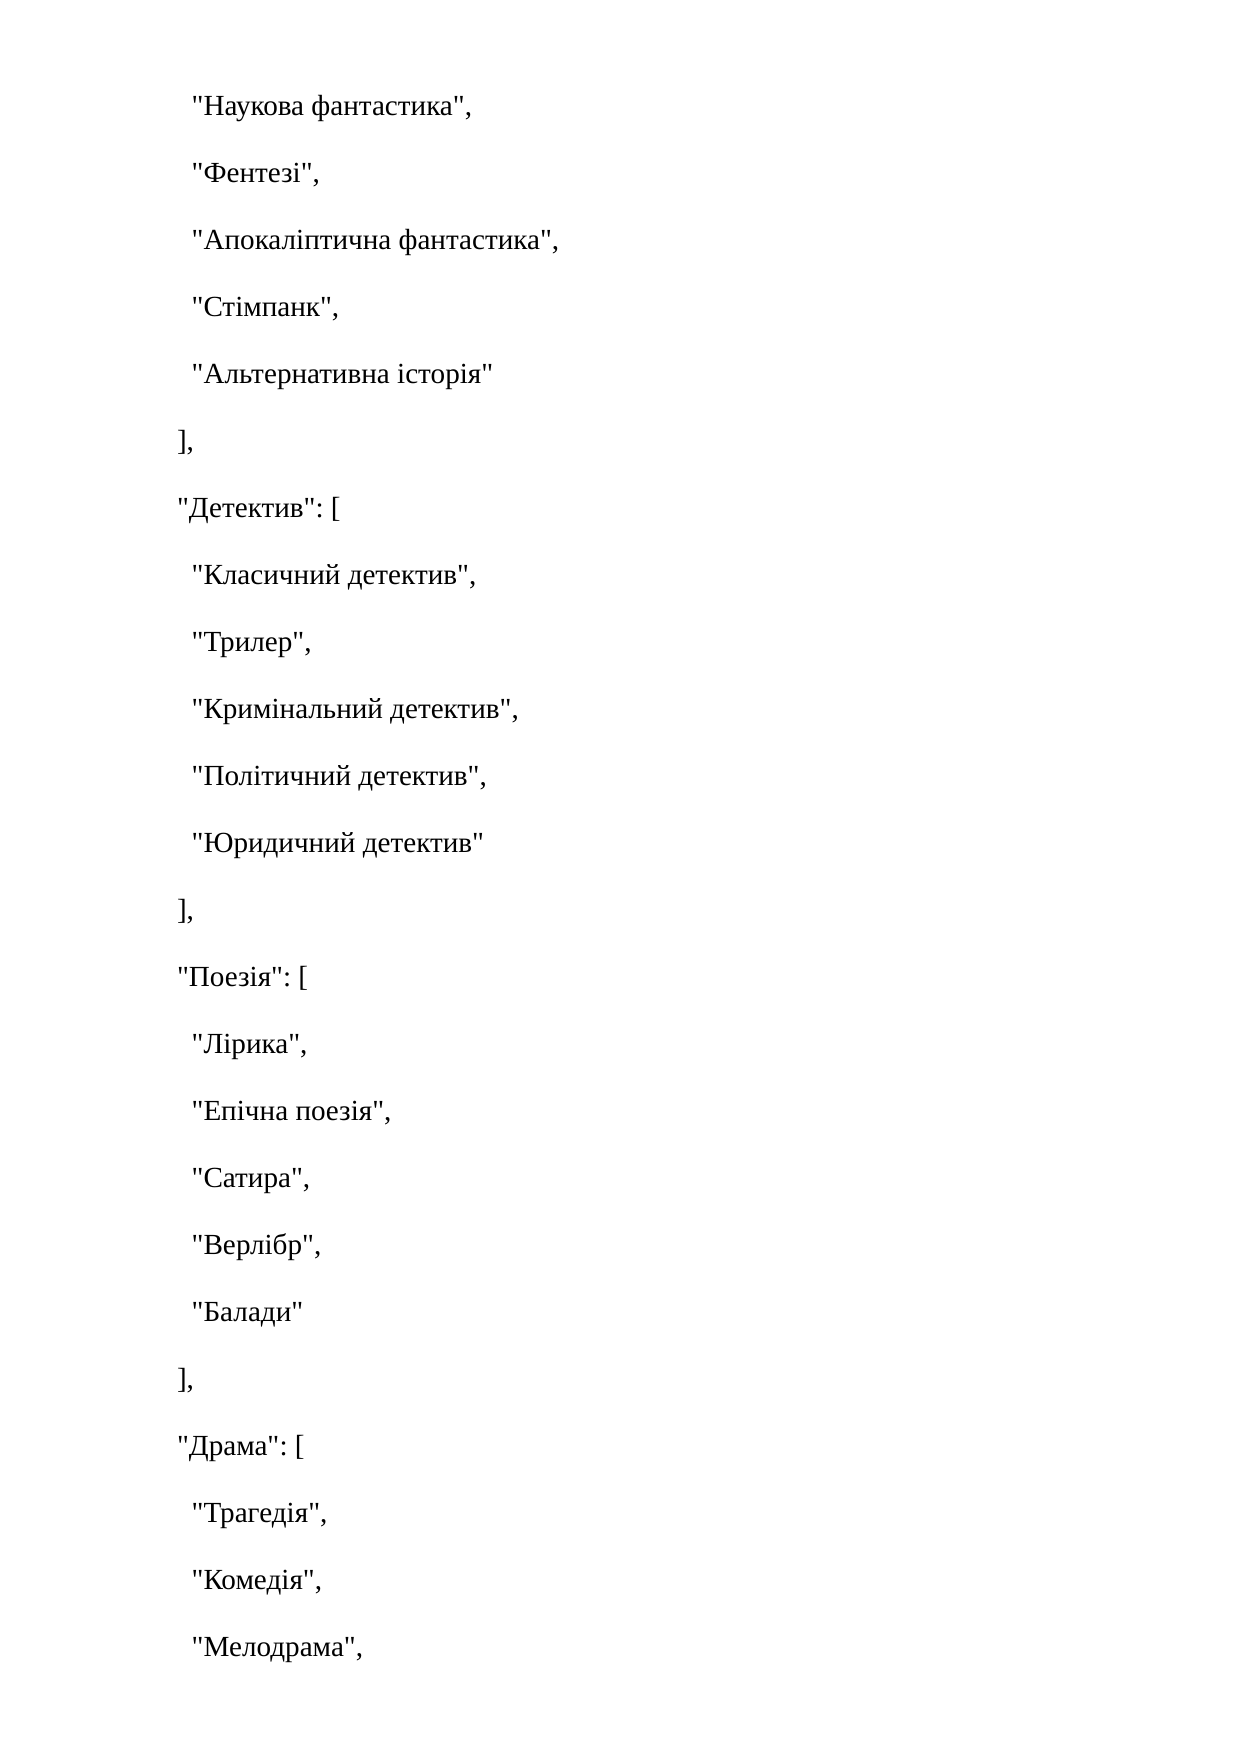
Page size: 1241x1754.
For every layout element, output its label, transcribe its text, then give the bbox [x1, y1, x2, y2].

text "Верлібр", [148, 1227, 1152, 1261]
text "Кримінальний детектив", [148, 691, 1152, 725]
text "Політичний детектив", [148, 758, 1152, 792]
text "Комедія", [148, 1562, 1152, 1596]
text ], [148, 1361, 1152, 1395]
text "Стімпанк", [148, 289, 1152, 323]
text "Мелодрама", [148, 1629, 1152, 1663]
text "Трагедія", [148, 1495, 1152, 1529]
text "Апокаліптична фантастика", [148, 222, 1152, 256]
text "Балади" [148, 1294, 1152, 1328]
text "Лірика", [148, 1026, 1152, 1060]
text "Сатира", [148, 1160, 1152, 1194]
text "Класичний детектив", [148, 557, 1152, 591]
text "Юридичний детектив" [148, 825, 1152, 859]
text "Драма": [ [148, 1428, 1152, 1462]
text "Детектив": [ [148, 490, 1152, 524]
text "Наукова фантастика", [148, 88, 1152, 122]
text "Трилер", [148, 624, 1152, 658]
text "Поезія": [ [148, 959, 1152, 993]
text "Альтернативна історія" [148, 356, 1152, 390]
text ], [148, 423, 1152, 457]
text ], [148, 892, 1152, 926]
text "Епічна поезія", [148, 1093, 1152, 1127]
text "Фентезі", [148, 156, 1152, 189]
